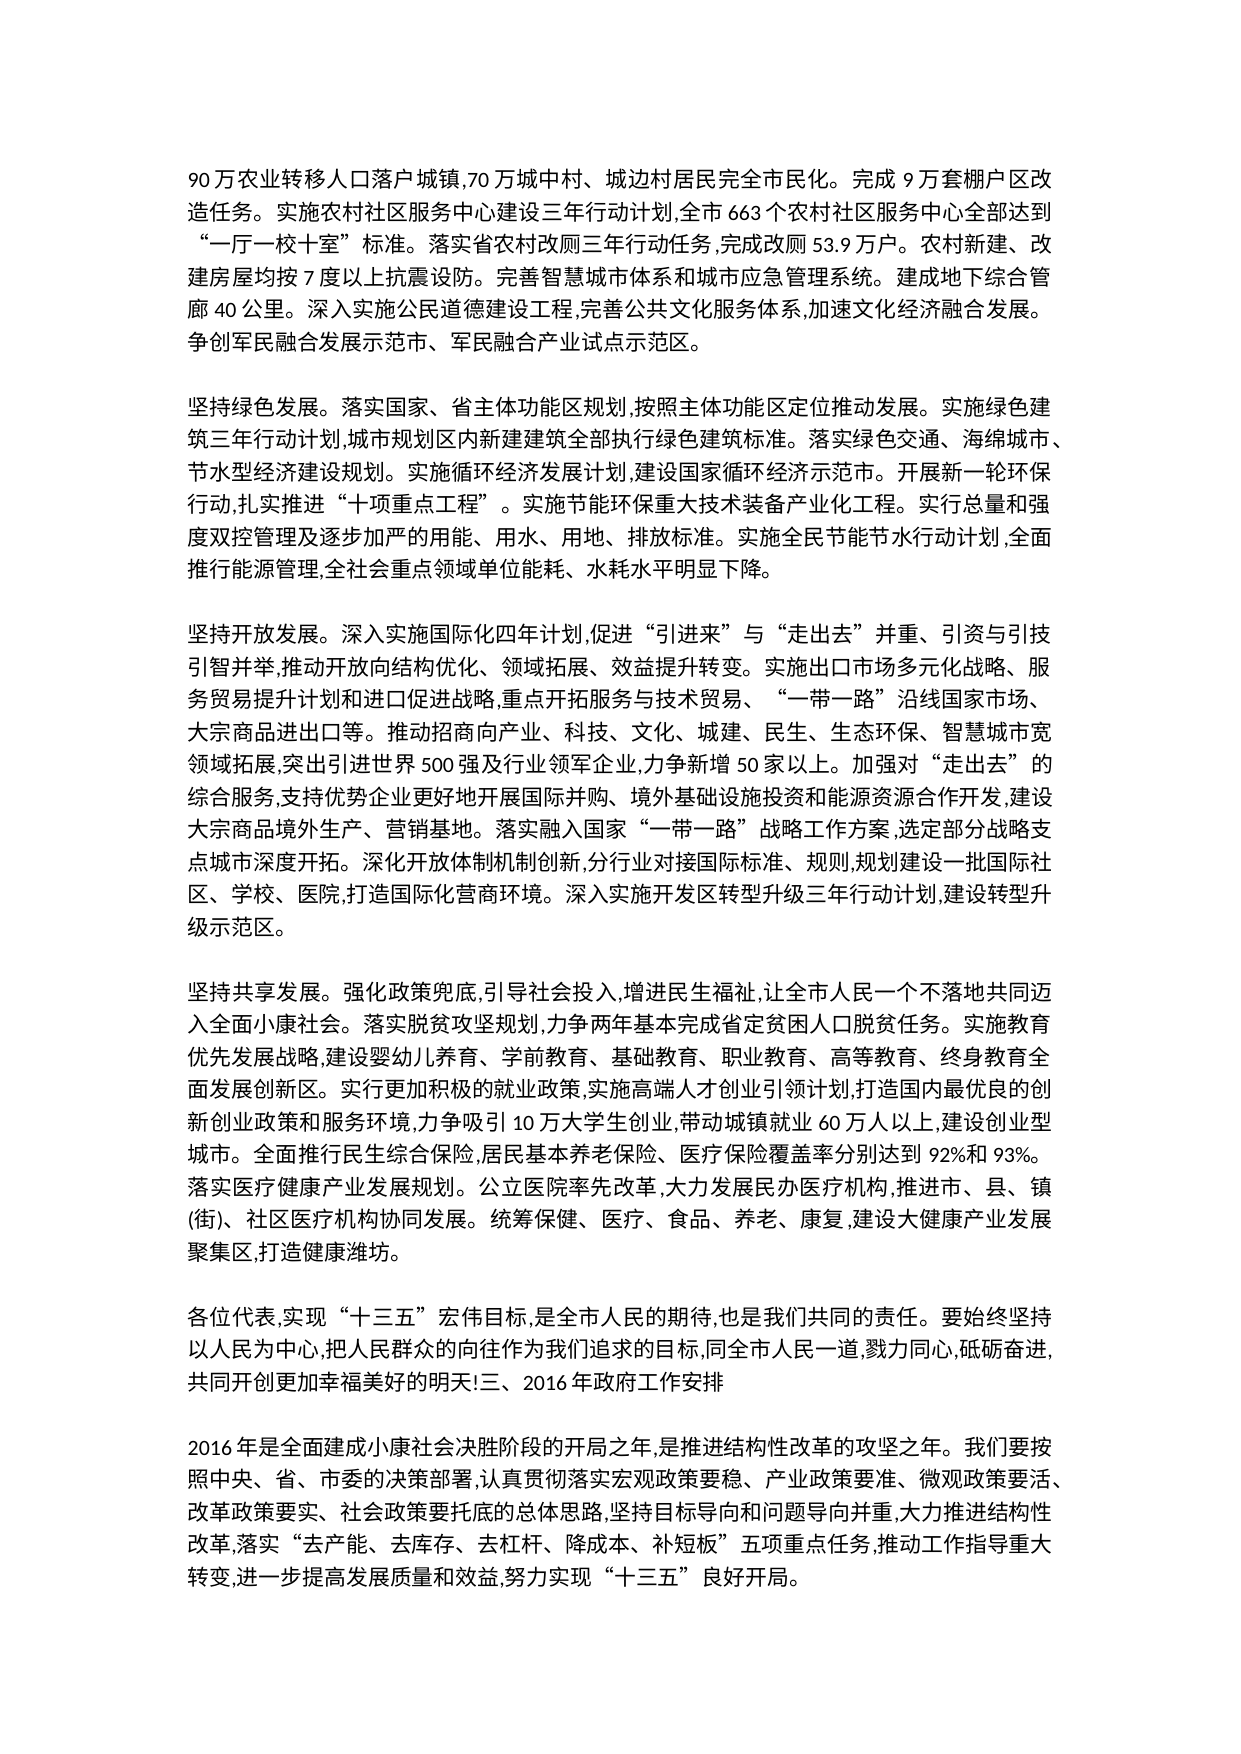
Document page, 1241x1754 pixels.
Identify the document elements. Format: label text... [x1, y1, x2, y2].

text 坚持共享发展。强化政策兜底,引导社会投入,增进民生福祉,让全市人民一个不落地共同迈入全面小康社会。落实脱贫攻坚规划,力争两年基本完成省定贫困人口脱贫任务。实施教育优先发展战略,建设婴幼儿养育、学前教育、基础教育、职业教育、高等教育、终身教育全面发展创新区。实行更加积极的就业政策,实施高端人才创业引领计划,打造国内最优良的创新创业政策和服务环境,力争吸引10万大学生创业,带动城镇就业60万人以上,建设创业型城市。全面推行民生综合保险,居民基本养老保险、医疗保险覆盖率分别达到92%和93%。落实医疗健康产业发展规划。公立医院率先改革,大力发展民办医疗机构,推进市、县、镇 (街)、社区医疗机构协同发展。统筹保健、医疗、食品、养老、康复,建设大健康产业发展聚集区,打造健康潍坊。 [187, 974, 1053, 1267]
text 各位代表,实现“十三五”宏伟目标,是全市人民的期待,也是我们共同的责任。要始终坚持以人民为中心,把人民群众的向往作为我们追求的目标,同全市人民一道,戮力同心,砥砺奋进,共同开创更加幸福美好的明天!三、2016年政府工作安排 [187, 1299, 1053, 1397]
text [187, 162, 1053, 357]
text 坚持绿色发展。落实国家、省主体功能区规划,按照主体功能区定位推动发展。实施绿色建筑三年行动计划,城市规划区内新建建筑全部执行绿色建筑标准。落实绿色交通、海绵城市、节水型经济建设规划。实施循环经济发展计划,建设国家循环经济示范市。开展新一轮环保行动,扎实推进“十项重点工程”。实施节能环保重大技术装备产业化工程。实行总量和强度双控管理及逐步加严的用能、用水、用地、排放标准。实施全民节能节水行动计划,全面推行能源管理,全社会重点领域单位能耗、水耗水平明显下降。 [187, 389, 1053, 584]
text 坚持开放发展。深入实施国际化四年计划,促进“引进来”与“走出去”并重、引资与引技引智并举,推动开放向结构优化、领域拓展、效益提升转变。实施出口市场多元化战略、服务贸易提升计划和进口促进战略,重点开拓服务与技术贸易、“一带一路”沿线国家市场、大宗商品进出口等。推动招商向产业、科技、文化、城建、民生、生态环保、智慧城市宽领域拓展,突出引进世界500强及行业领军企业,力争新增50家以上。加强对“走出去”的综合服务,支持优势企业更好地开展国际并购、境外基础设施投资和能源资源合作开发,建设大宗商品境外生产、营销基地。落实融入国家“一带一路”战略工作方案,选定部分战略支点城市深度开拓。深化开放体制机制创新,分行业对接国际标准、规则,规划建设一批国际社区、学校、医院,打造国际化营商环境。深入实施开发区转型升级三年行动计划,建设转型升级示范区。 [187, 617, 1053, 942]
text 2016年是全面建成小康社会决胜阶段的开局之年,是推进结构性改革的攻坚之年。我们要按照中央、省、市委的决策部署,认真贯彻落实宏观政策要稳、产业政策要准、微观政策要活、改革政策要实、社会政策要托底的总体思路,坚持目标导向和问题导向并重,大力推进结构性改革,落实“去产能、去库存、去杠杆、降成本、补短板”五项重点任务,推动工作指导重大转变,进一步提高发展质量和效益,努力实现“十三五”良好开局。 [187, 1429, 1053, 1592]
